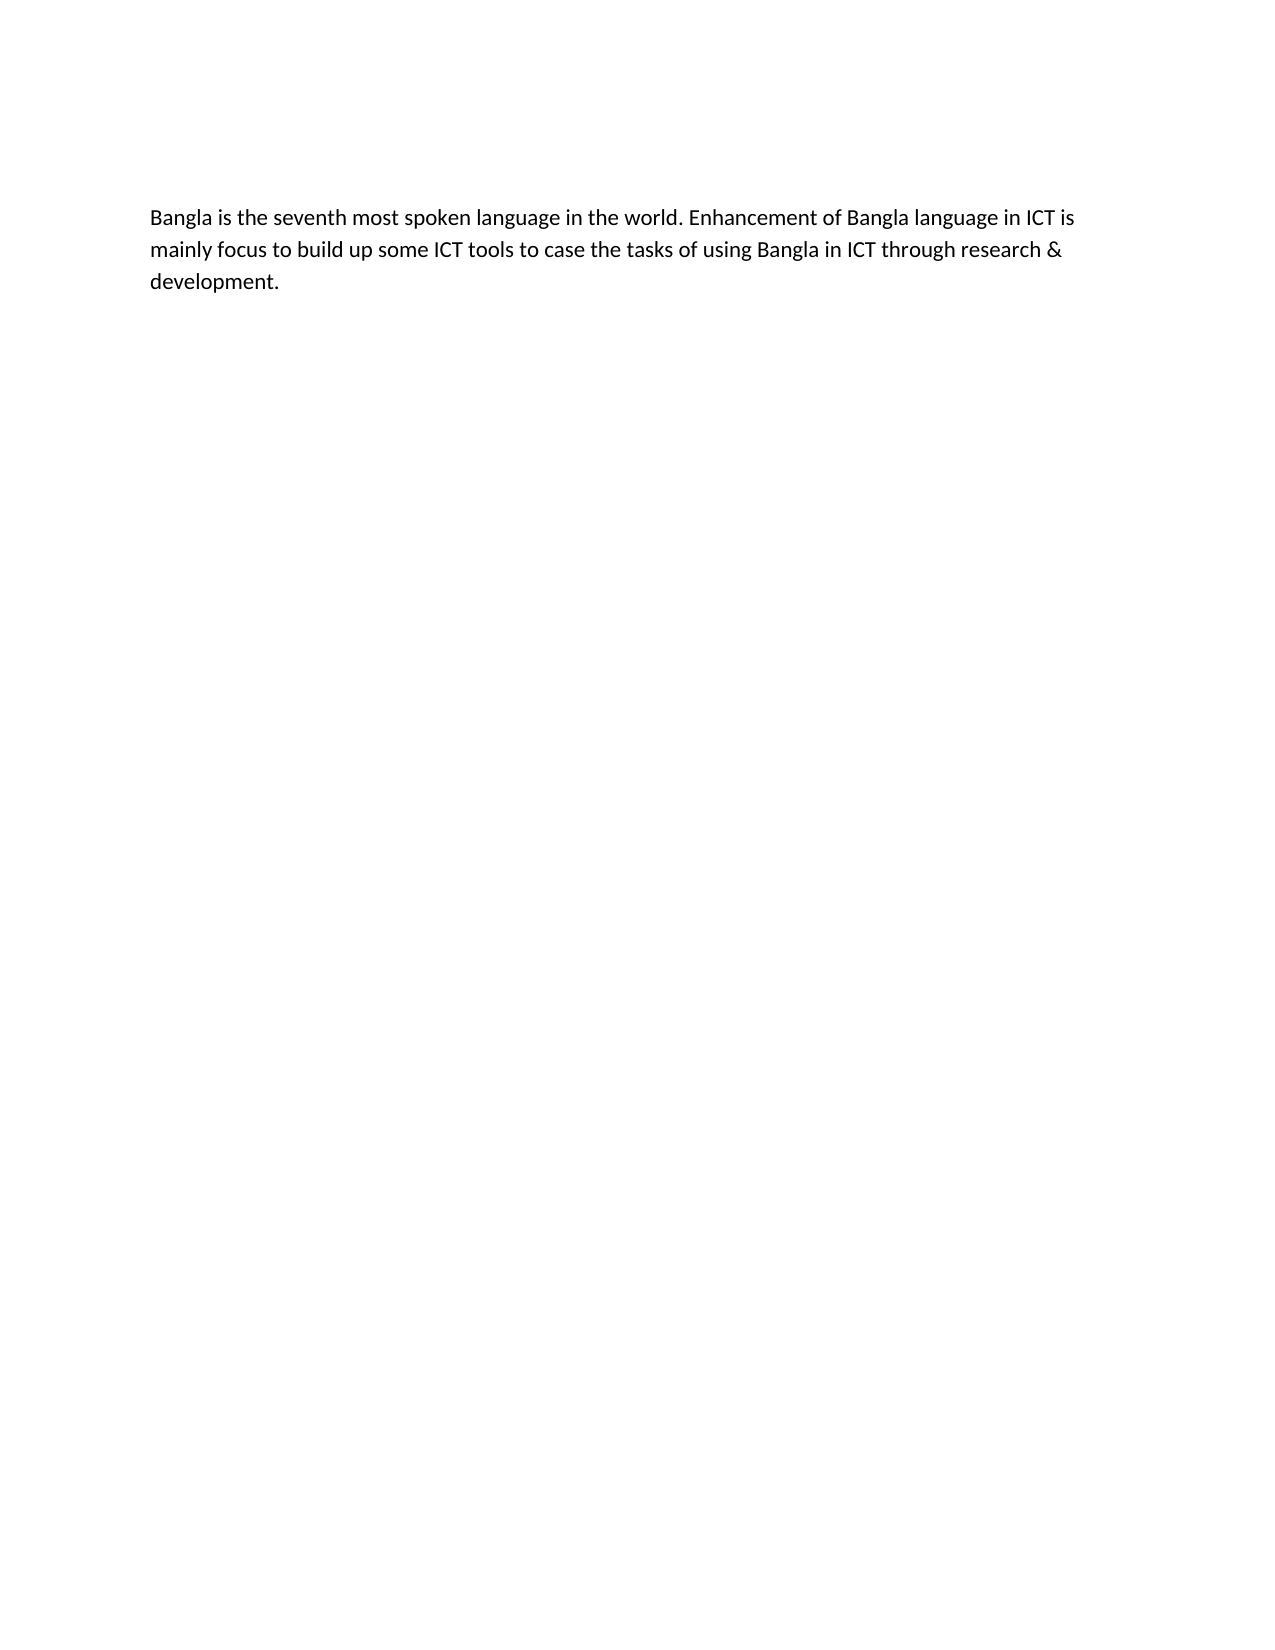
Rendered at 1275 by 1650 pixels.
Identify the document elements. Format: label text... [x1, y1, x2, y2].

text Bangla is the seventh most spoken language in the world. Enhancement of Bangla language in ICT is mainly focus to build up some ICT tools to case the tasks of using Bangla in ICT through research & development. [150, 203, 1125, 295]
